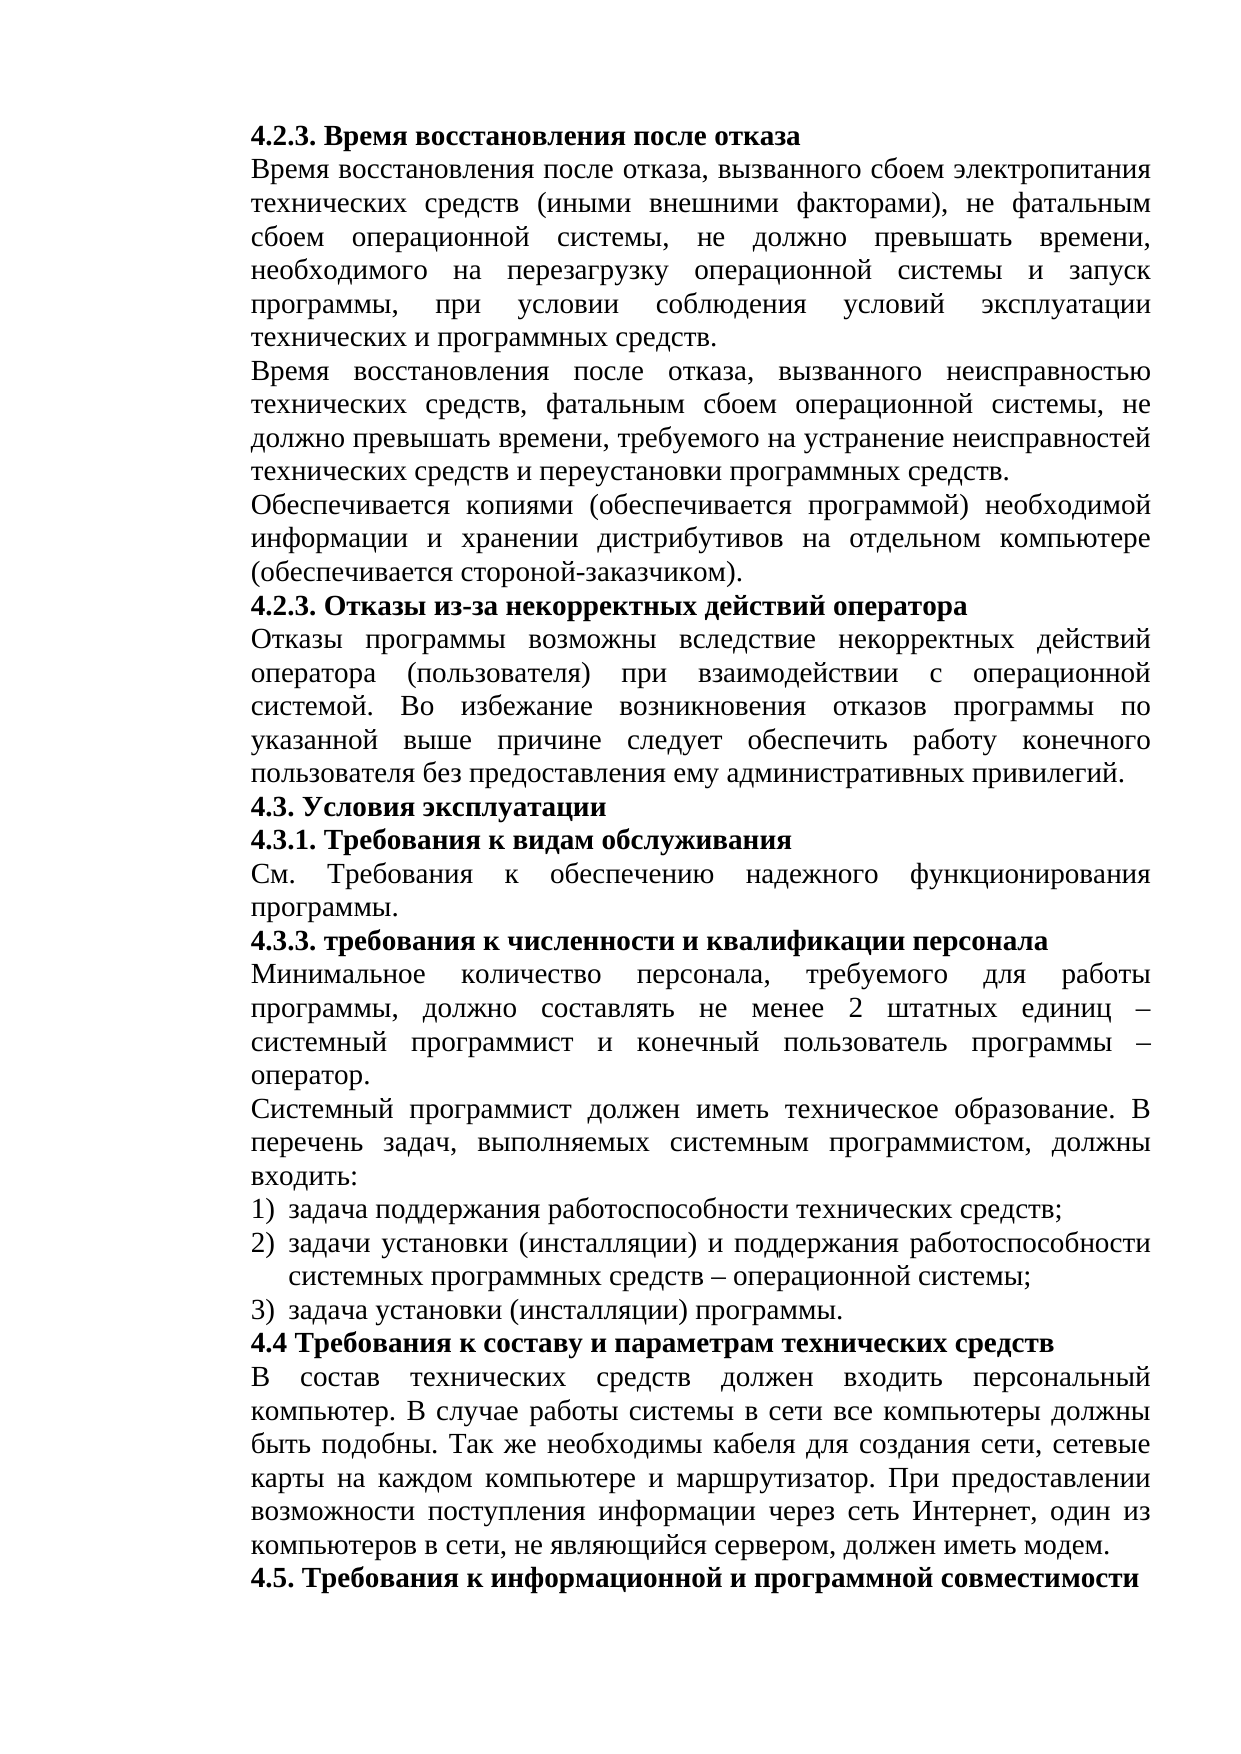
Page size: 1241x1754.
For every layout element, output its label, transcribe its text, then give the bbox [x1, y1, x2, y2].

text 4.2.3. Отказы из-за некорректных действий оператора [251, 588, 1152, 621]
list задача поддержания работоспособности технических средств; [251, 1191, 1152, 1225]
text Минимальное количество персонала, требуемого для работы программы, должно составлять не менее 2 штатных единиц – системный программист и конечный пользователь программы – оператор. [251, 957, 1152, 1091]
text 4.3. Условия эксплуатации [251, 789, 1152, 822]
text 4.2.3. Время восстановления после отказа [251, 118, 1152, 152]
text Время восстановления после отказа, вызванного сбоем электропитания технических средств (иными внешними факторами), не фатальным сбоем операционной системы, не должно превышать времени, необходимого на перезагрузку операционной системы и запуск программы, при условии соблюдения условий эксплуатации технических и программных средств. [251, 152, 1152, 353]
text В состав технических средств должен входить персональный компьютер. В случае работы системы в сети все компьютеры должны быть подобны. Так же необходимы кабеля для создания сети, сетевые карты на каждом компьютере и маршрутизатор. При предоставлении возможности поступления информации через сеть Интернет, один из компьютеров в сети, не являющийся сервером, должен иметь модем. [251, 1359, 1152, 1560]
text Обеспечивается копиями (обеспечивается программой) необходимой информации и хранении дистрибутивов на отдельном компьютере (обеспечивается стороной-заказчиком). [251, 487, 1152, 588]
text 4.3.3. требования к численности и квалификации персонала [251, 923, 1152, 957]
text См. Требования к обеспечению надежного функционирования программы. [251, 856, 1152, 923]
text 4.5. Требования к информационной и программной совместимости [251, 1560, 1152, 1594]
text Отказы программы возможны вследствие некорректных действий оператора (пользователя) при взаимодействии с операционной системой. Во избежание возникновения отказов программы по указанной выше причине следует обеспечить работу конечного пользователя без предоставления ему административных привилегий. [251, 621, 1152, 789]
list задача установки (инсталляции) программы. [251, 1292, 1152, 1326]
text Время восстановления после отказа, вызванного неисправностью технических средств, фатальным сбоем операционной системы, не должно превышать времени, требуемого на устранение неисправностей технических средств и переустановки программных средств. [251, 353, 1152, 487]
text 4.4 Требования к составу и параметрам технических средств [251, 1326, 1152, 1359]
list задачи установки (инсталляции) и поддержания работоспособности системных программных средств – операционной системы; [251, 1225, 1152, 1292]
text 4.3.1. Требования к видам обслуживания [251, 822, 1152, 856]
text Системный программист должен иметь техническое образование. В перечень задач, выполняемых системным программистом, должны входить: [251, 1091, 1152, 1191]
